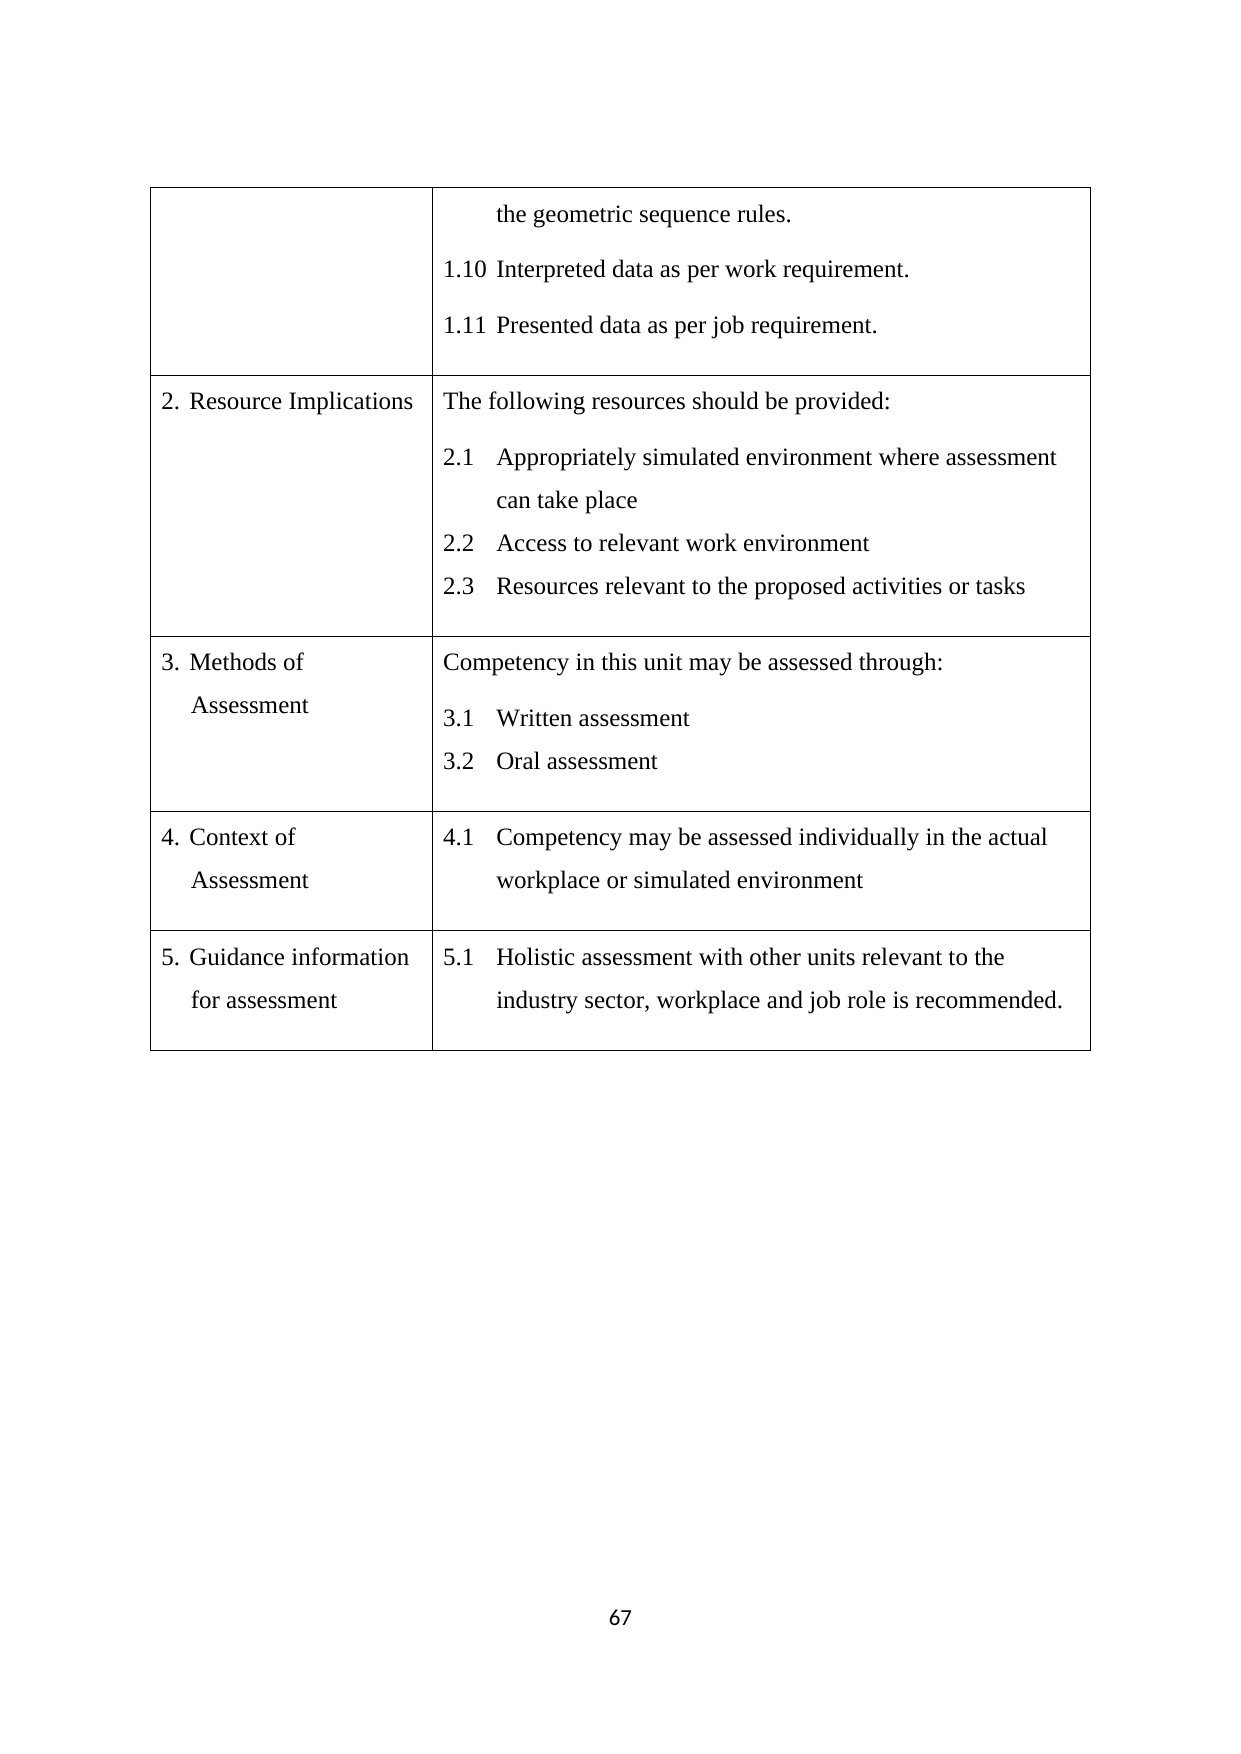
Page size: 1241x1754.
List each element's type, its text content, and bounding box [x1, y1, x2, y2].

table_cell Holistic assessment with other units relevant to the industry sector, workplace and job role is recommended. [433, 931, 1090, 1050]
table_cell Competency may be assessed individually in the actual workplace or simulated environment [433, 812, 1090, 930]
table_cell Resource Implications [151, 376, 432, 636]
table_cell Context of Assessment [151, 812, 432, 930]
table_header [151, 188, 432, 375]
table_cell The following resources should be provided: Appropriately simulated environment where assessment can take place Access to relevant work environment Resources relevant to the proposed activities or tasks [433, 376, 1090, 636]
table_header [433, 188, 1090, 375]
table_cell Competency in this unit may be assessed through: Written assessment Oral assessment [433, 637, 1090, 811]
table_cell Guidance information for assessment [151, 931, 432, 1050]
table_cell Methods of Assessment [151, 637, 432, 811]
